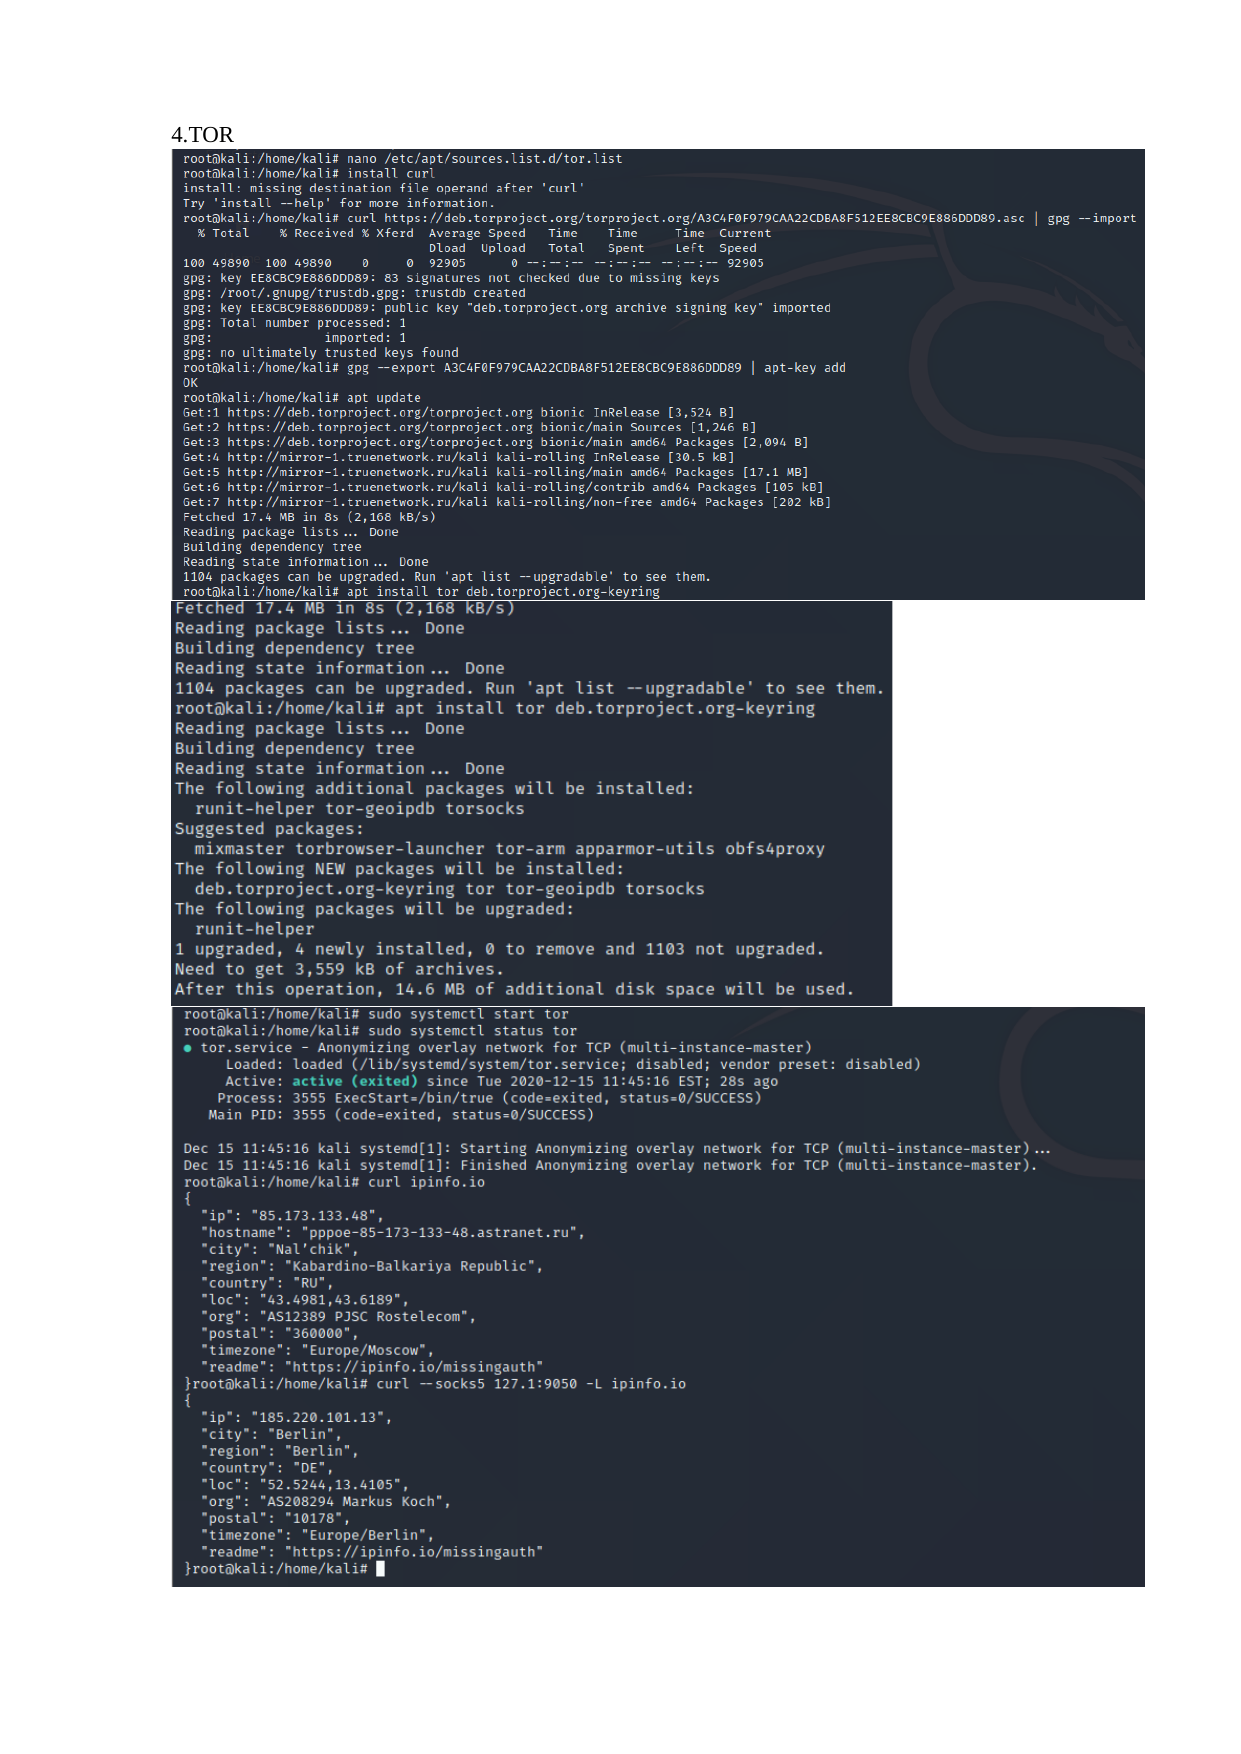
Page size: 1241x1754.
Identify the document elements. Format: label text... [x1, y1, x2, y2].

picture [171, 601, 893, 1006]
list 4.TOR [171, 121, 1152, 148]
picture [171, 149, 1145, 600]
picture [171, 1007, 1145, 1587]
